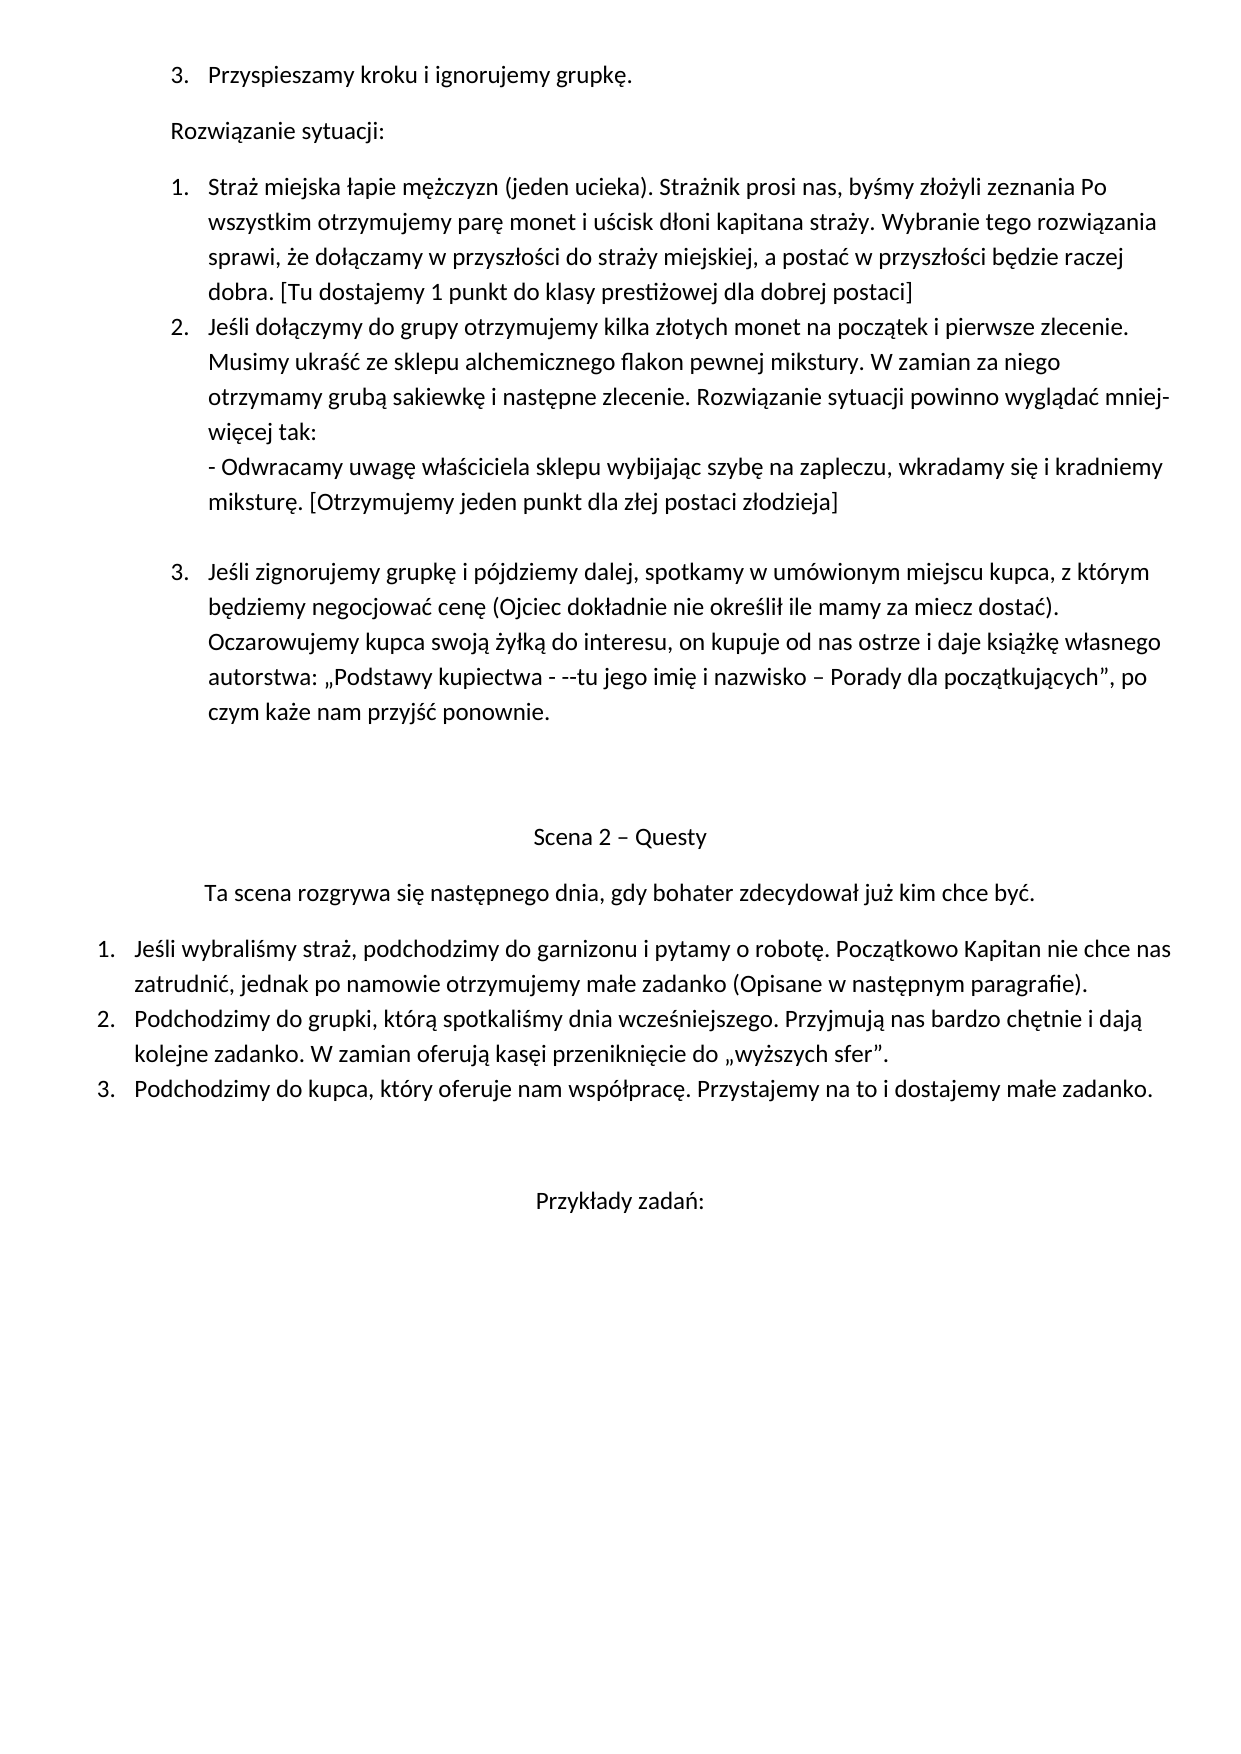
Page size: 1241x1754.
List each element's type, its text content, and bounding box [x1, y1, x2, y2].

list - Odwracamy uwagę właściciela sklepu wybijając szybę na zapleczu, wkradamy się i kradniemy miksturę. [Otrzymujemy jeden punkt dla złej postaci złodzieja] [208, 451, 1181, 516]
list Straż miejska łapie mężczyzn (jeden ucieka). Strażnik prosi nas, byśmy złożyli zeznania Po wszystkim otrzymujemy parę monet i uścisk dłoni kapitana straży. Wybranie tego rozwiązania sprawi, że dołączamy w przyszłości do straży miejskiej, a postać w przyszłości będzie raczej dobra. [Tu dostajemy 1 punkt do klasy prestiżowej dla dobrej postaci] [170, 171, 1181, 306]
list Podchodzimy do kupca, który oferuje nam współpracę. Przystajemy na to i dostajemy małe zadanko. [97, 1073, 1181, 1104]
text Rozwiązanie sytuacji: [170, 115, 1181, 145]
list Jeśli zignorujemy grupkę i pójdziemy dalej, spotkamy w umówionym miejscu kupca, z którym będziemy negocjować cenę (Ojciec dokładnie nie określił ile mamy za miecz dostać). Oczarowujemy kupca swoją żyłką do interesu, on kupuje od nas ostrze i daje książkę własnego autorstwa: „Podstawy kupiectwa - --tu jego imię i nazwisko – Porady dla początkujących”, po czym każe nam przyjść ponownie. [170, 556, 1181, 726]
list Przyspieszamy kroku i ignorujemy grupkę. [170, 59, 1181, 89]
list Jeśli dołączymy do grupy otrzymujemy kilka złotych monet na początek i pierwsze zlecenie. Musimy ukraść ze sklepu alchemicznego flakon pewnej mikstury. W zamian za niego otrzymamy grubą sakiewkę i następne zlecenie. Rozwiązanie sytuacji powinno wyglądać mniej-więcej tak: [170, 311, 1181, 446]
list Jeśli wybraliśmy straż, podchodzimy do garnizonu i pytamy o robotę. Początkowo Kapitan nie chce nas zatrudnić, jednak po namowie otrzymujemy małe zadanko (Opisane w następnym paragrafie). [97, 933, 1181, 999]
list Podchodzimy do grupki, którą spotkaliśmy dnia wcześniejszego. Przyjmują nas bardzo chętnie i dają kolejne zadanko. W zamian oferują kasęi przeniknięcie do „wyższych sfer”. [97, 1003, 1181, 1069]
text Scena 2 – Questy [59, 822, 1181, 852]
text Ta scena rozgrywa się następnego dnia, gdy bohater zdecydował już kim chce być. [59, 877, 1181, 908]
text Przykłady zadań: [59, 1185, 1181, 1215]
